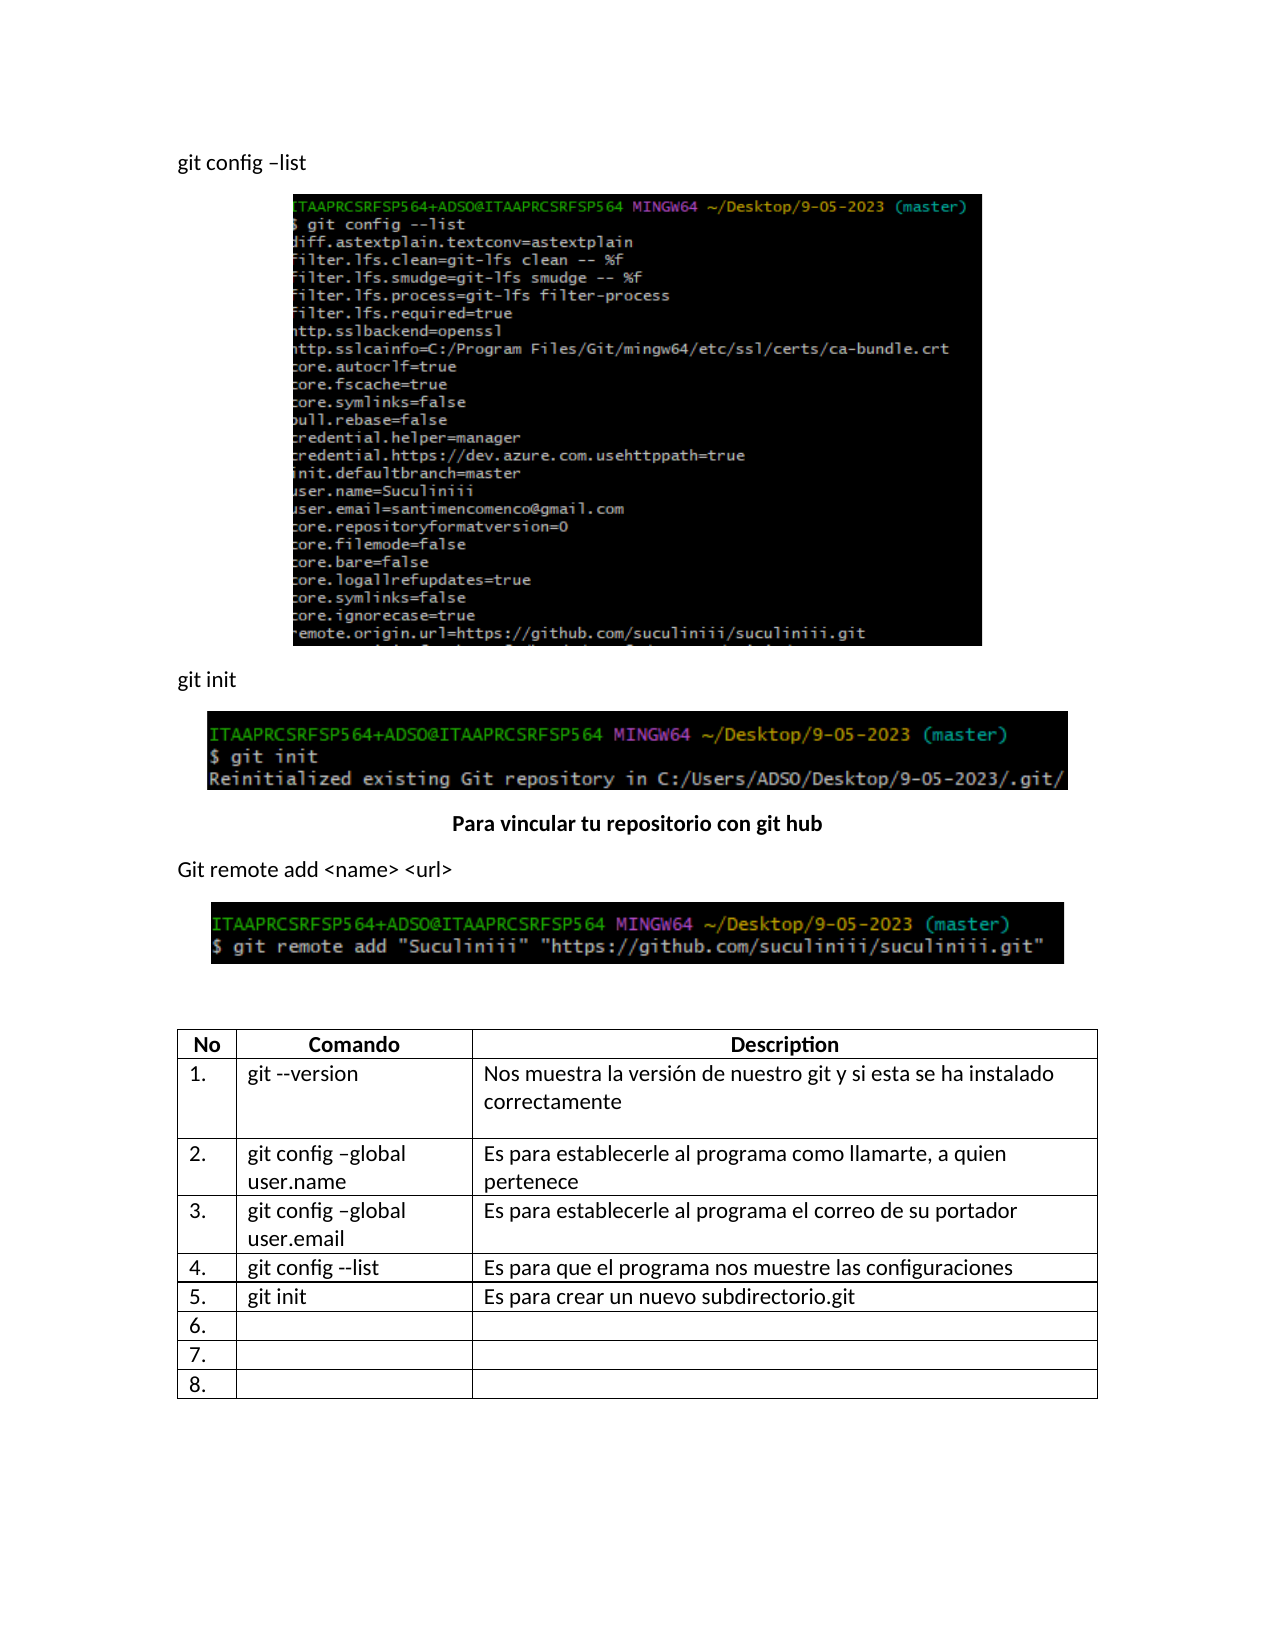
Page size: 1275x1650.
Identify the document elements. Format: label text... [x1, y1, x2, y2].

table_cell 3. [178, 1196, 236, 1252]
table_cell git config –global user.email [237, 1196, 472, 1252]
table_cell [473, 1341, 1097, 1369]
text git init [177, 665, 1098, 693]
table_cell 8. [178, 1370, 236, 1398]
table_cell [237, 1312, 472, 1339]
text git config –list [177, 148, 1098, 176]
table_cell [237, 1370, 472, 1398]
table_cell git --version [237, 1059, 472, 1138]
table_cell 1. [178, 1059, 236, 1138]
table_cell Es para que el programa nos muestre las configuraciones [473, 1254, 1097, 1281]
table_cell git init [237, 1283, 472, 1311]
table_cell 5. [178, 1283, 236, 1311]
text Git remote add <name> <url> [177, 856, 1098, 884]
table_header No [178, 1030, 236, 1058]
table_cell Es para crear un nuevo subdirectorio.git [473, 1283, 1097, 1311]
picture [293, 194, 983, 646]
table_cell 6. [178, 1312, 236, 1339]
table_cell [237, 1341, 472, 1369]
table_cell [473, 1312, 1097, 1339]
table_cell Es para establecerle al programa como llamarte, a quien pertenece [473, 1139, 1097, 1195]
table_cell 7. [178, 1341, 236, 1369]
table_header Description [473, 1030, 1097, 1058]
text Para vincular tu repositorio con git hub [177, 809, 1098, 837]
table_cell git config --list [237, 1254, 472, 1281]
picture [207, 711, 1068, 790]
table_cell [473, 1370, 1097, 1398]
table_cell Es para establecerle al programa el correo de su portador [473, 1196, 1097, 1252]
picture [211, 902, 1065, 964]
table_header Comando [237, 1030, 472, 1058]
table_cell 2. [178, 1139, 236, 1195]
table_cell 4. [178, 1254, 236, 1281]
table_cell git config –global user.name [237, 1139, 472, 1195]
table_cell Nos muestra la versión de nuestro git y si esta se ha instalado correctamente [473, 1059, 1097, 1138]
